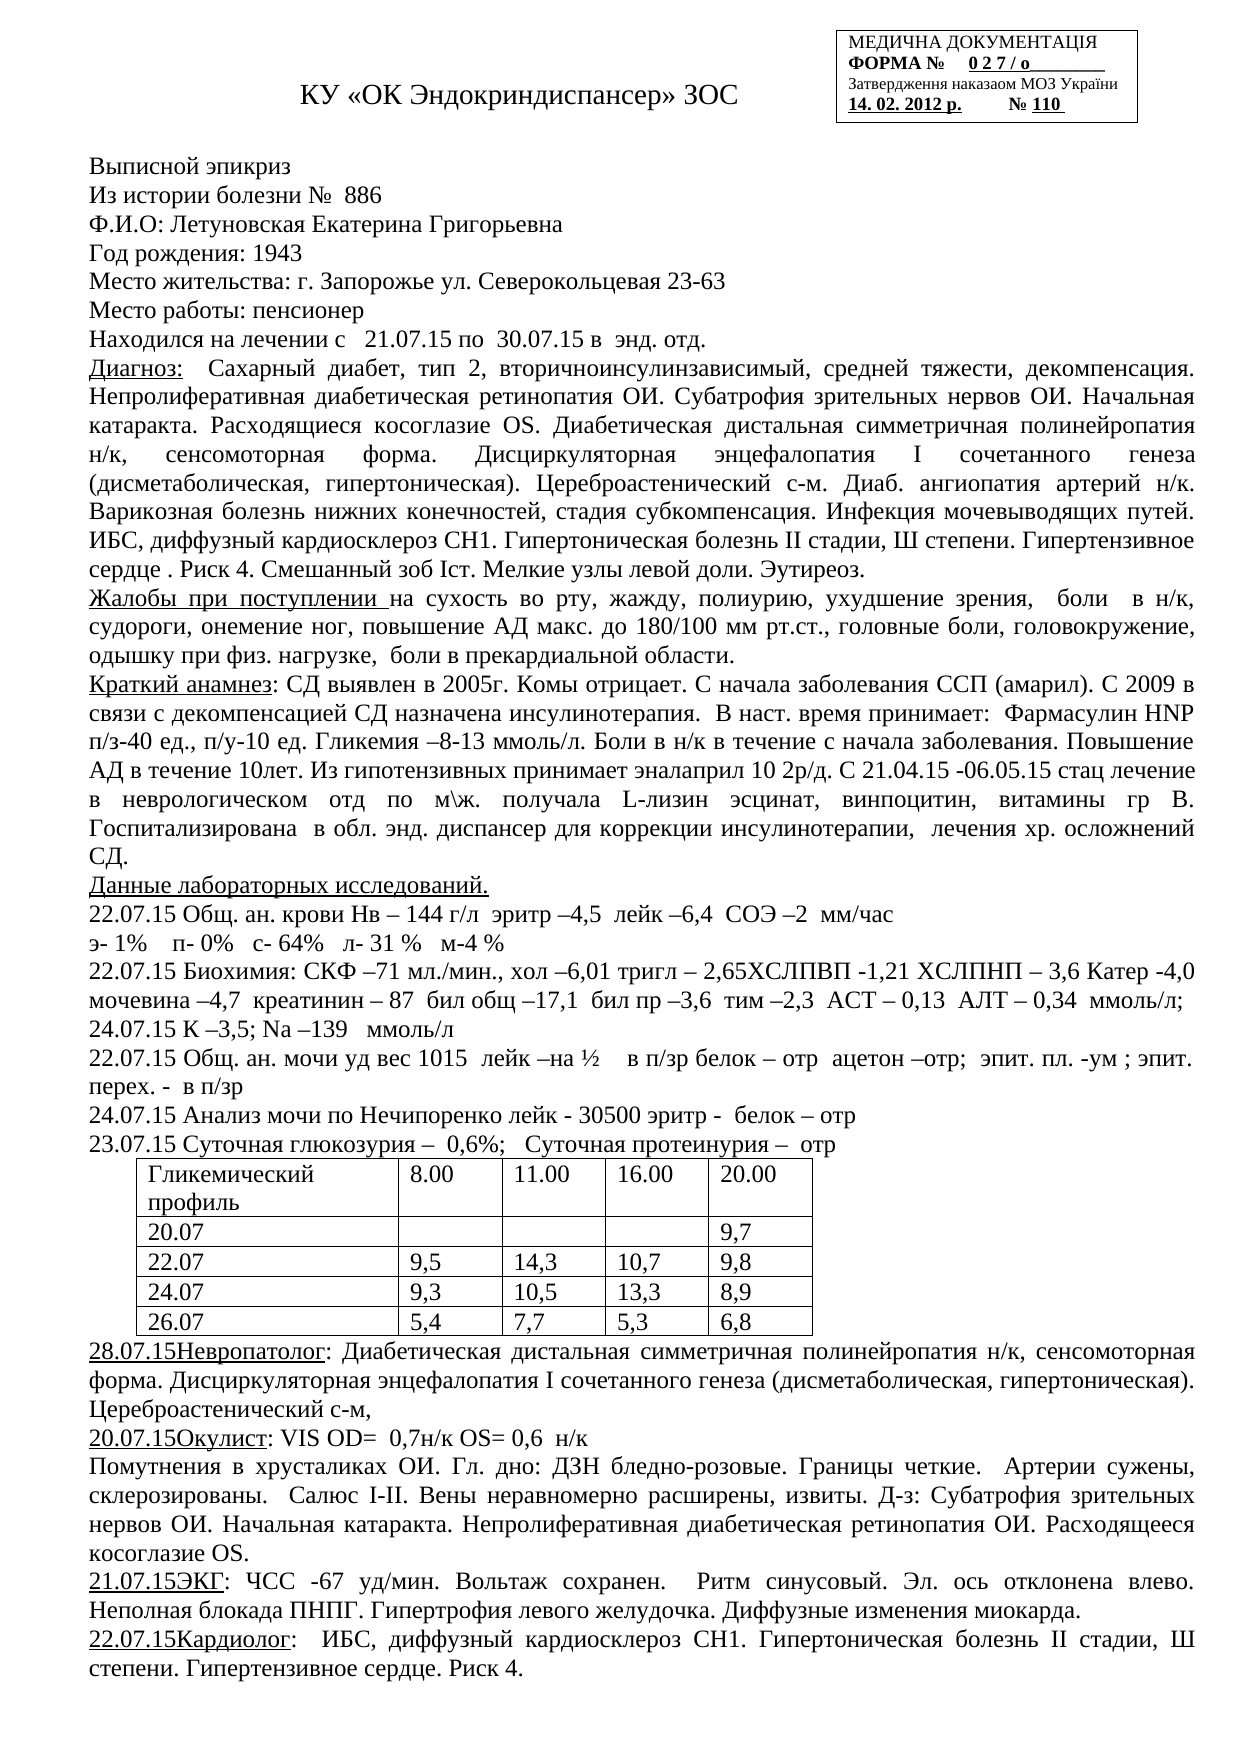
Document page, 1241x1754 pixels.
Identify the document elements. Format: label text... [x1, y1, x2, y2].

table_cell 7,7 [503, 1307, 605, 1335]
subtitle 22.07.15 Общ. ан. мочи уд вес 1015 лейк –на ½ в п/зр белок – отр ацетон –отр; эпит. пл. -ум ; эпит. перех. - в п/зр [89, 1043, 1196, 1100]
text Помутнения в хрусталиках ОИ. Гл. дно: ДЗН бледно-розовые. Границы четкие. Артерии сужены, склерозированы. Салюс I-II. Вены неравномерно расширены, извиты. Д-з: Субатрофия зрительных нервов ОИ. Начальная катаракта. Непролиферативная диабетическая ретинопатия ОИ. Расходящееся косоглазие OS. [89, 1451, 1196, 1566]
table_cell 22.07 [137, 1247, 398, 1276]
text Находился на лечении с 21.07.15 по 30.07.15 в энд. отд. [89, 324, 1196, 353]
table_cell 8,9 [709, 1277, 812, 1306]
text 28.07.15Невропатолог: Диабетическая дистальная симметричная полинейропатия н/к, сенсомоторная форма. Дисциркуляторная энцефалопатия I сочетанного генеза (дисметаболическая, гипертоническая). Цереброастенический с-м, [89, 1336, 1196, 1423]
table_cell 6,8 [709, 1307, 812, 1335]
text э- 1% п- 0% с- 64% л- 31 % м-4 % [89, 928, 1196, 956]
text 21.07.15ЭКГ: ЧСС -67 уд/мин. Вольтаж сохранен. Ритм синусовый. Эл. ось отклонена влево. Неполная блокада ПНПГ. Гипертрофия левого желудочка. Диффузные изменения миокарда. [89, 1566, 1196, 1624]
table_cell 20.07 [137, 1217, 398, 1246]
table_header 8.00 [399, 1159, 502, 1216]
text Краткий анамнез: СД выявлен в 2005г. Комы отрицает. С начала заболевания ССП (амарил). С 2009 в связи с декомпенсацией СД назначена инсулинотерапия. В наст. время принимает: Фармасулин НNР п/з-40 ед., п/у-10 ед. Гликемия –8-13 ммоль/л. Боли в н/к в течение с начала заболевания. Повышение АД в течение 10лет. Из гипотензивных принимает эналаприл 10 2р/д. С 21.04.15 -06.05.15 стац лечение в неврологическом отд по м\ж. получала L-лизин эсцинат, винпоцитин, витамины гр В. Госпитализирована в обл. энд. диспансер для коррекции инсулинотерапии, лечения хр. осложнений СД. [89, 669, 1196, 870]
text Данные лабораторных исследований. [89, 870, 1196, 899]
table_cell 14,3 [503, 1247, 605, 1276]
text 24.07.15 Анализ мочи по Нечипоренко лейк - 30500 эритр - белок – отр [89, 1100, 1196, 1129]
table_cell 10,7 [606, 1247, 708, 1276]
table_cell 10,5 [503, 1277, 605, 1306]
table_cell 26.07 [137, 1307, 398, 1335]
table_cell [503, 1217, 605, 1246]
table_header Гликемический профиль [137, 1159, 398, 1216]
table_header 11.00 [503, 1159, 605, 1216]
text 20.07.15Окулист: VIS OD= 0,7н/к OS= 0,6 н/к [89, 1423, 1196, 1451]
table_cell 13,3 [606, 1277, 708, 1306]
table_cell 24.07 [137, 1277, 398, 1306]
table_cell 9,8 [709, 1247, 812, 1276]
table_header 20.00 [709, 1159, 812, 1216]
table_cell 9,7 [709, 1217, 812, 1246]
subtitle Ф.И.О: Летуновская Екатерина Григорьевна [89, 209, 1196, 238]
text 22.07.15 Биохимия: СКФ –71 мл./мин., хол –6,01 тригл – 2,65ХСЛПВП -1,21 ХСЛПНП – 3,6 Катер -4,0 мочевина –4,7 креатинин – 87 бил общ –17,1 бил пр –3,6 тим –2,3 АСТ – 0,13 АЛТ – 0,34 ммоль/л; [89, 956, 1196, 1014]
text Год рождения: 1943 [89, 238, 1196, 266]
table_cell 9,5 [399, 1247, 502, 1276]
text 24.07.15 К –3,5; Nа –139 ммоль/л [89, 1014, 1196, 1043]
table_header 16.00 [606, 1159, 708, 1216]
table_cell [399, 1217, 502, 1246]
text 23.07.15 Суточная глюкозурия – 0,6%; Суточная протеинурия – отр [89, 1129, 1196, 1158]
text Место жительства: г. Запорожье ул. Северокольцевая 23-63 [89, 266, 1196, 295]
text Диагноз: Сахарный диабет, тип 2, вторичноинсулинзависимый, средней тяжести, декомпенсация. Непролиферативная диабетическая ретинопатия ОИ. Субатрофия зрительных нервов ОИ. Начальная катаракта. Расходящиеся косоглазие OS. Диабетическая дистальная симметричная полинейропатия н/к, сенсомоторная форма. Дисциркуляторная энцефалопатия I сочетанного генеза (дисметаболическая, гипертоническая). Цереброастенический с-м. Диаб. ангиопатия артерий н/к. Варикозная болезнь нижних конечностей, стадия субкомпенсация. Инфекция мочевыводящих путей. ИБС, диффузный кардиосклероз СН1. Гипертоническая болезнь II стадии, Ш степени. Гипертензивное сердце . Риск 4. Смешанный зоб Iст. Мелкие узлы левой доли. Эутиреоз. [89, 353, 1196, 583]
subtitle Из истории болезни № 886 [89, 180, 1196, 209]
subtitle Выписной эпикриз [89, 151, 1202, 180]
text Место работы: пенсионер [89, 295, 1196, 324]
text 22.07.15 Общ. ан. крови Нв – 144 г/л эритр –4,5 лейк –6,4 СОЭ –2 мм/час [89, 899, 1196, 928]
table_cell [606, 1217, 708, 1246]
text Жалобы при поступлении на сухость во рту, жажду, полиурию, ухудшение зрения, боли в н/к, судороги, онемение ног, повышение АД макс. до 180/100 мм рт.ст., головные боли, головокружение, одышку при физ. нагрузке, боли в прекардиальной области. [89, 583, 1196, 669]
table_cell 9,3 [399, 1277, 502, 1306]
text 22.07.15Кардиолог: ИБС, диффузный кардиосклероз СН1. Гипертоническая болезнь II стадии, Ш степени. Гипертензивное сердце. Риск 4. [89, 1624, 1196, 1681]
table_cell 5,4 [399, 1307, 502, 1335]
table_cell 5,3 [606, 1307, 708, 1335]
